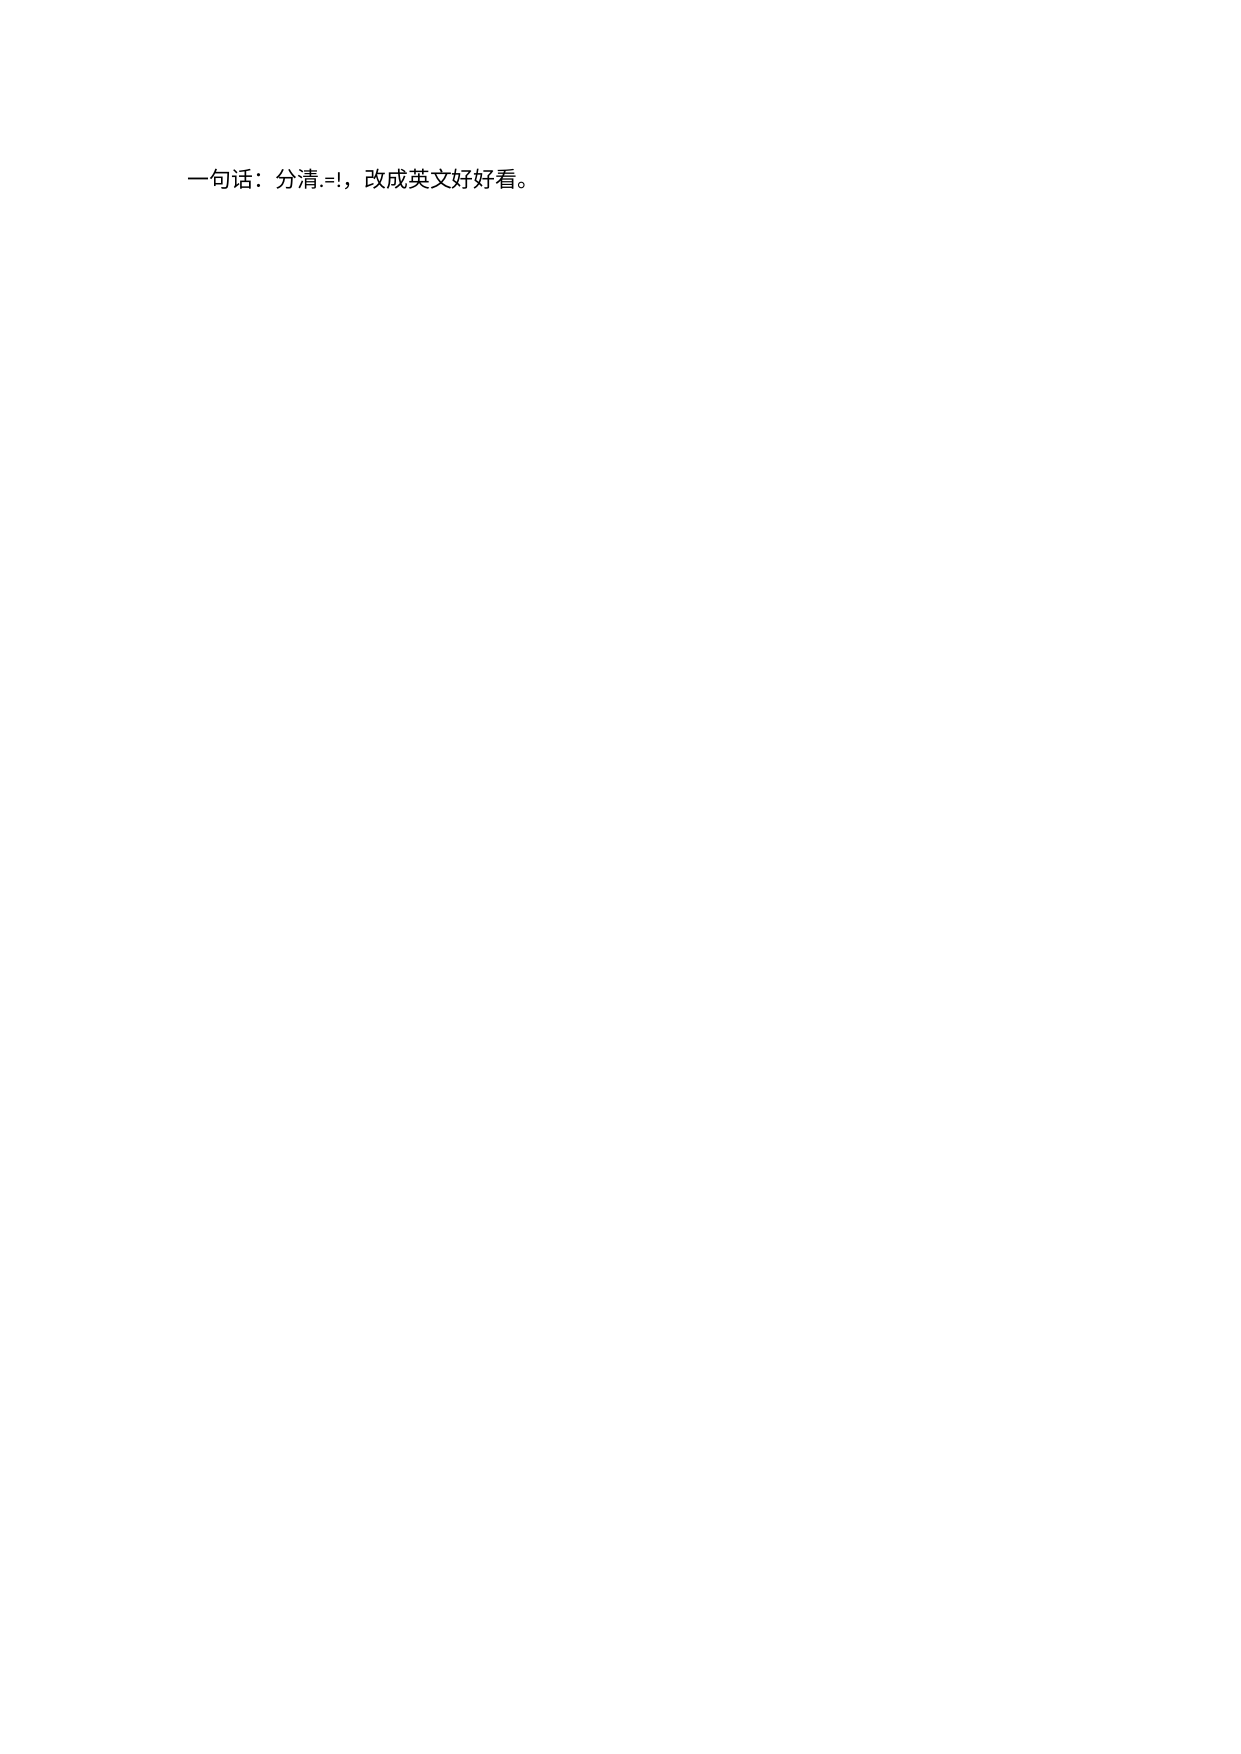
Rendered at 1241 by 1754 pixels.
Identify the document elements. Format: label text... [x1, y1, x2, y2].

text 一句话：分清.=!，改成英文好好看。 [187, 162, 1053, 194]
